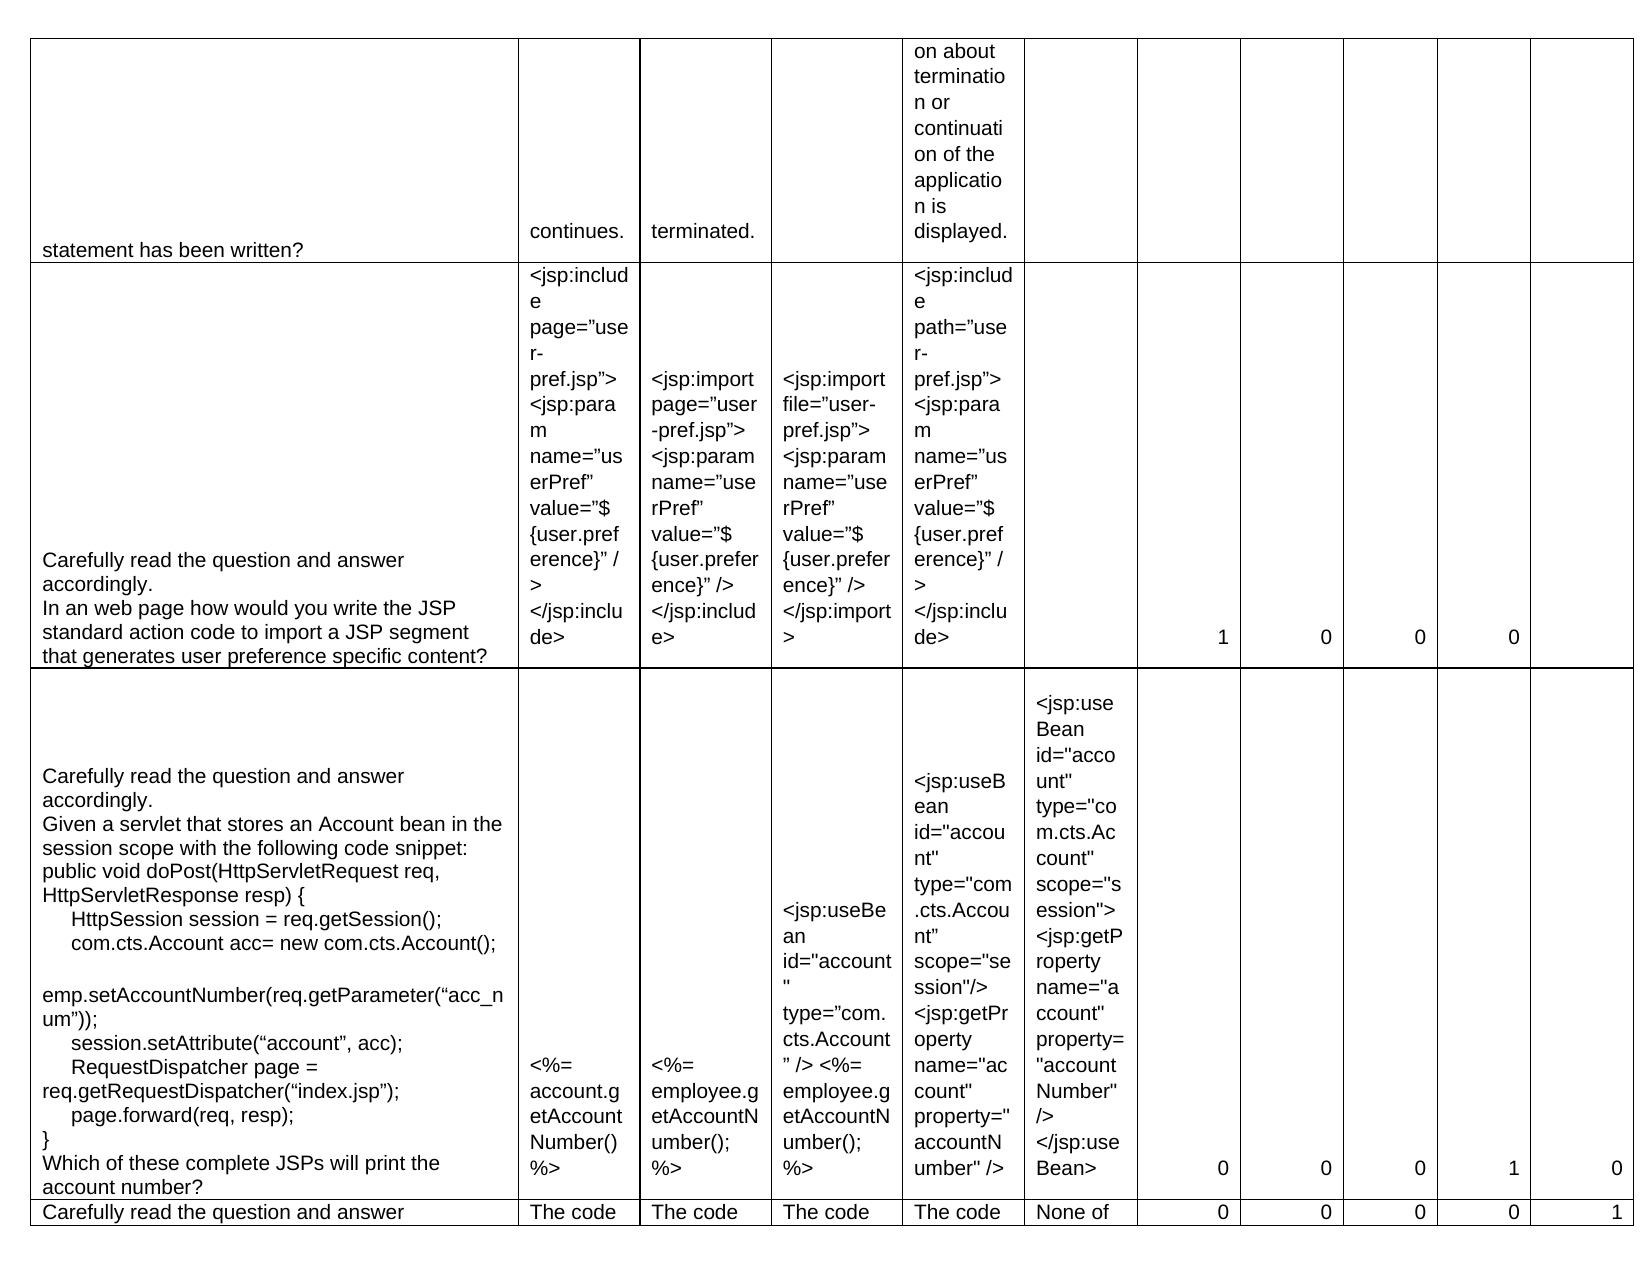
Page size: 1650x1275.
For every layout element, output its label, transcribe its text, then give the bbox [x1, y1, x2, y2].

table_cell <jsp:import file=”user-pref.jsp”> <jsp:param name=”userPref” value=”${user.preference}” /> </jsp:import> [772, 263, 902, 667]
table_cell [31, 39, 518, 262]
table_cell <jsp:useBean id="account" type=”com.cts.Account” /> <%= employee.getAccountNumber(); %> [772, 669, 902, 1199]
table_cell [772, 39, 902, 262]
table_cell 0 [1344, 1200, 1437, 1224]
table_cell 0 [1241, 669, 1343, 1199]
table_cell [1025, 263, 1137, 667]
table_cell 0 [1344, 669, 1437, 1199]
table_cell <jsp:include path=”user-pref.jsp”> <jsp:param name=”userPref” value=”${user.preference}” /> </jsp:include> [903, 263, 1024, 667]
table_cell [772, 1200, 902, 1224]
table_cell 1 [1241, 39, 1343, 262]
table_cell 0 [1138, 39, 1240, 262]
table_cell <%= employee.getAccountNumber();%> [641, 669, 771, 1199]
table_cell 1 [1531, 1200, 1633, 1224]
table_cell 0 [1344, 263, 1437, 667]
table_cell <jsp:useBean id="account" type="com.cts.Account" scope="session"> <jsp:getProperty name="account" property="accountNumber" /> </jsp:useBean> [1025, 669, 1137, 1199]
table_cell <%= account.getAccountNumber() %> [519, 669, 639, 1199]
table_cell 0 [1344, 39, 1437, 262]
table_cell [641, 39, 771, 262]
table_cell [1531, 263, 1633, 667]
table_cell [641, 1200, 771, 1224]
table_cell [1025, 1200, 1137, 1224]
table_cell 1 [1138, 263, 1240, 667]
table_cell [519, 39, 639, 262]
table_cell Carefully read the question and answer accordingly. Given a servlet that stores an Account bean in the session scope with the following code snippet: public void doPost(HttpServletRequest req, HttpServletResponse resp) { HttpSession session = req.getSession(); com.cts.Account acc= new com.cts.Account(); emp.setAccountNumber(req.getParameter(“acc_num”)); session.setAttribute(“account”, acc); RequestDispatcher page = req.getRequestDispatcher(“index.jsp”); page.forward(req, resp); } Which of these complete JSPs will print the account number? [31, 669, 518, 1199]
table_cell 0 [1438, 263, 1530, 667]
table_cell 0 [1241, 1200, 1343, 1224]
table_cell 0 [1531, 669, 1633, 1199]
table_cell [1531, 39, 1633, 262]
table_cell 0 [1438, 1200, 1530, 1224]
table_cell <jsp:import page=”user-pref.jsp”> <jsp:param name=”userPref” value=”${user.preference}” /> </jsp:include> [641, 263, 771, 667]
table_cell 1 [1438, 669, 1530, 1199]
table_cell 0 [1138, 669, 1240, 1199]
table_cell <jsp:include page=”user-pref.jsp”> <jsp:param name=”userPref” value=”${user.preference}” /> </jsp:include> [519, 263, 639, 667]
table_cell 0 [1438, 39, 1530, 262]
table_cell Carefully read the question and answer accordingly. In an web page how would you write the JSP standard action code to import a JSP segment that generates user preference specific content? [31, 263, 518, 667]
table_cell [1025, 39, 1137, 262]
table_cell <jsp:useBean id="account" type="com.cts.Account” scope="session"/> <jsp:getProperty name="account" property="accountNumber" /> [903, 669, 1024, 1199]
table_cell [31, 1200, 518, 1224]
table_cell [519, 1200, 639, 1224]
table_cell 0 [1138, 1200, 1240, 1224]
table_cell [903, 1200, 1024, 1224]
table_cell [903, 39, 1024, 262]
table_cell 0 [1241, 263, 1343, 667]
